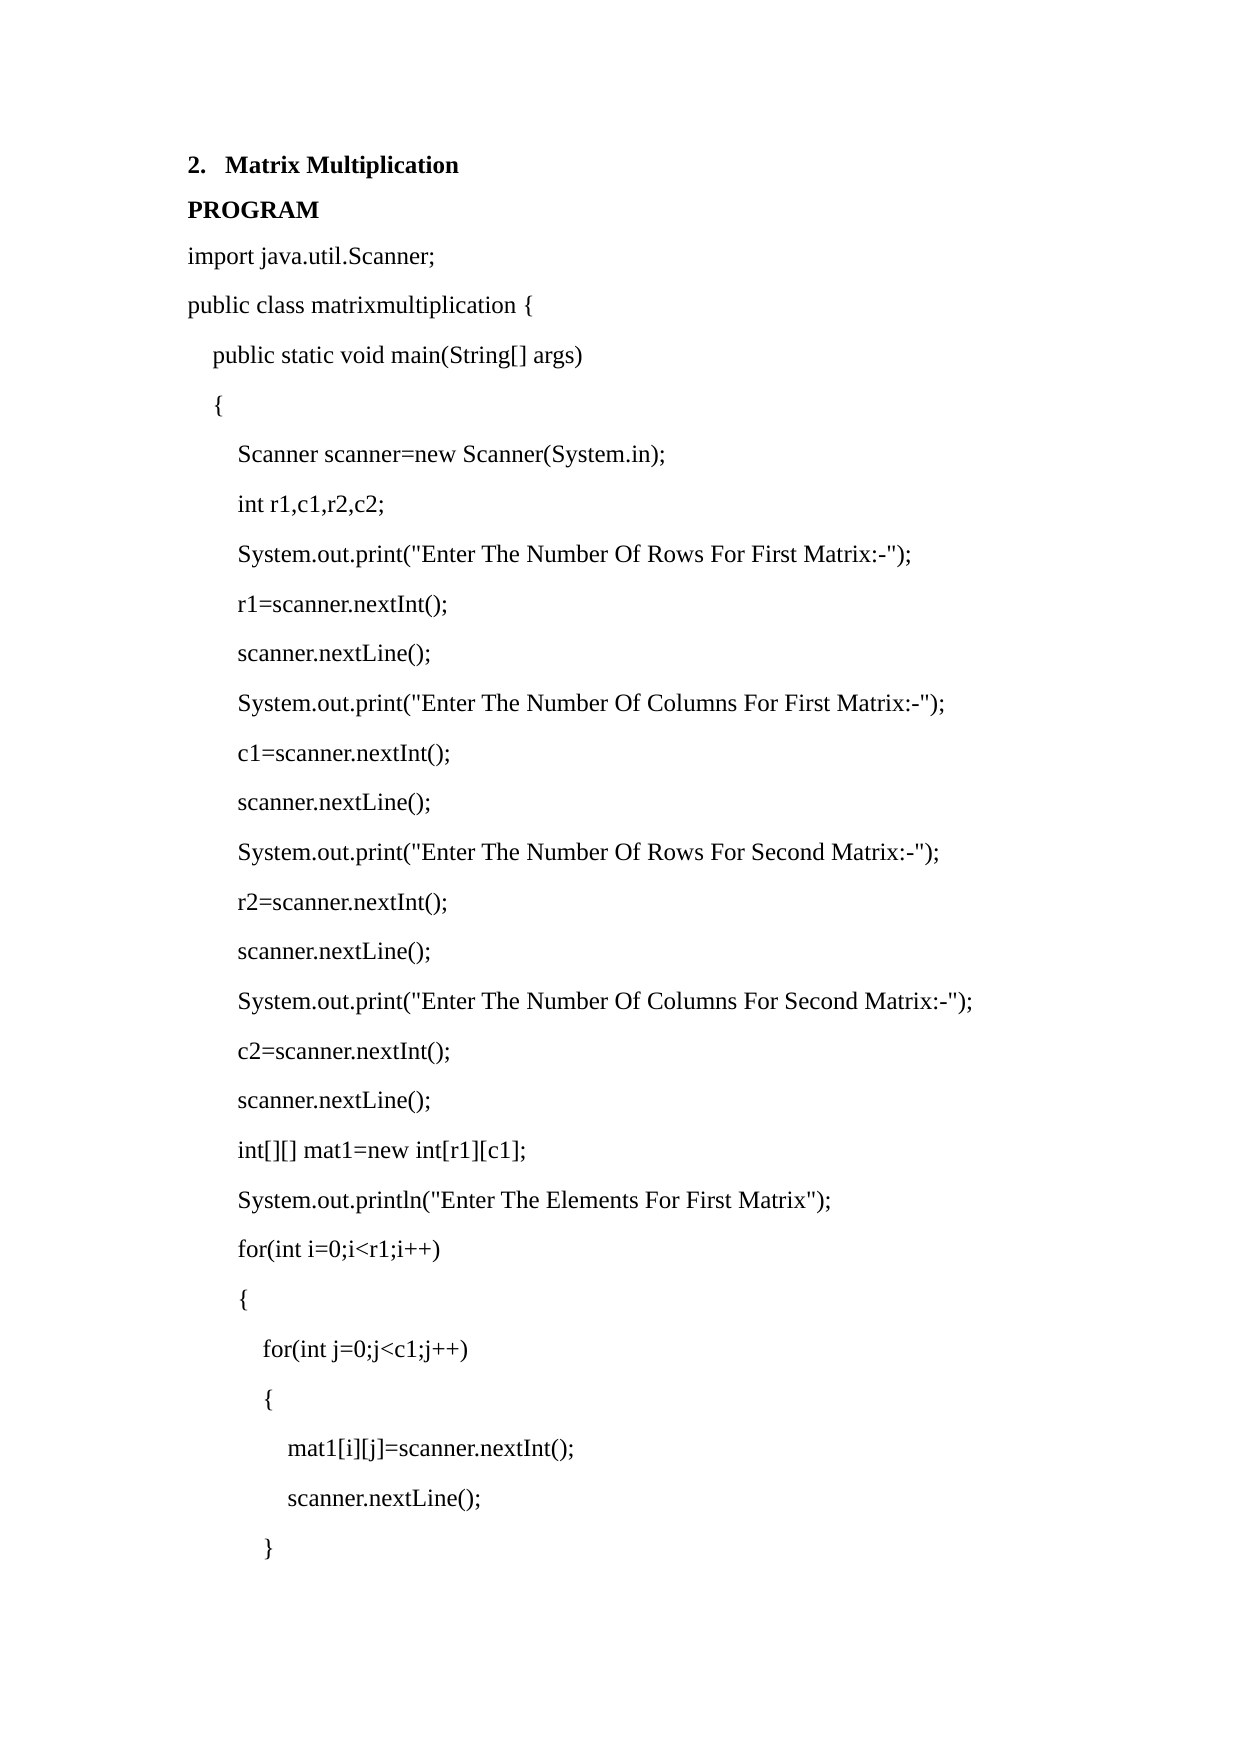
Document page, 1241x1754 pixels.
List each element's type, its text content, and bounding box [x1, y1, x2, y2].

text System.out.print("Enter The Number Of Columns For Second Matrix:-"); [187, 986, 1090, 1015]
text { [187, 1384, 1090, 1412]
text Scanner scanner=new Scanner(System.in); [187, 439, 1090, 468]
text scanner.nextLine(); [187, 1086, 1090, 1114]
text c2=scanner.nextInt(); [187, 1036, 1090, 1064]
text System.out.print("Enter The Number Of Columns For First Matrix:-"); [187, 688, 1090, 717]
text scanner.nextLine(); [187, 638, 1090, 667]
text public class matrixmultiplication { [187, 291, 1090, 319]
text } [187, 1533, 1090, 1561]
text c1=scanner.nextInt(); [187, 738, 1090, 766]
text System.out.print("Enter The Number Of Rows For First Matrix:-"); [187, 539, 1090, 568]
text { [187, 1284, 1090, 1313]
text r2=scanner.nextInt(); [187, 887, 1090, 916]
list Matrix Multiplication [187, 150, 1090, 179]
text System.out.println("Enter The Elements For First Matrix"); [187, 1185, 1090, 1214]
text import java.util.Scanner; [187, 241, 1090, 269]
text scanner.nextLine(); [187, 1483, 1090, 1512]
text mat1[i][j]=scanner.nextInt(); [187, 1433, 1090, 1462]
text for(int j=0;j<c1;j++) [187, 1334, 1090, 1363]
text int[][] mat1=new int[r1][c1]; [187, 1135, 1090, 1164]
text PROGRAM [187, 195, 1090, 224]
text for(int i=0;i<r1;i++) [187, 1234, 1090, 1263]
text { [187, 390, 1090, 419]
text r1=scanner.nextInt(); [187, 589, 1090, 617]
text System.out.print("Enter The Number Of Rows For Second Matrix:-"); [187, 837, 1090, 866]
text scanner.nextLine(); [187, 787, 1090, 816]
text int r1,c1,r2,c2; [187, 489, 1090, 518]
text scanner.nextLine(); [187, 936, 1090, 965]
text public static void main(String[] args) [187, 340, 1090, 369]
